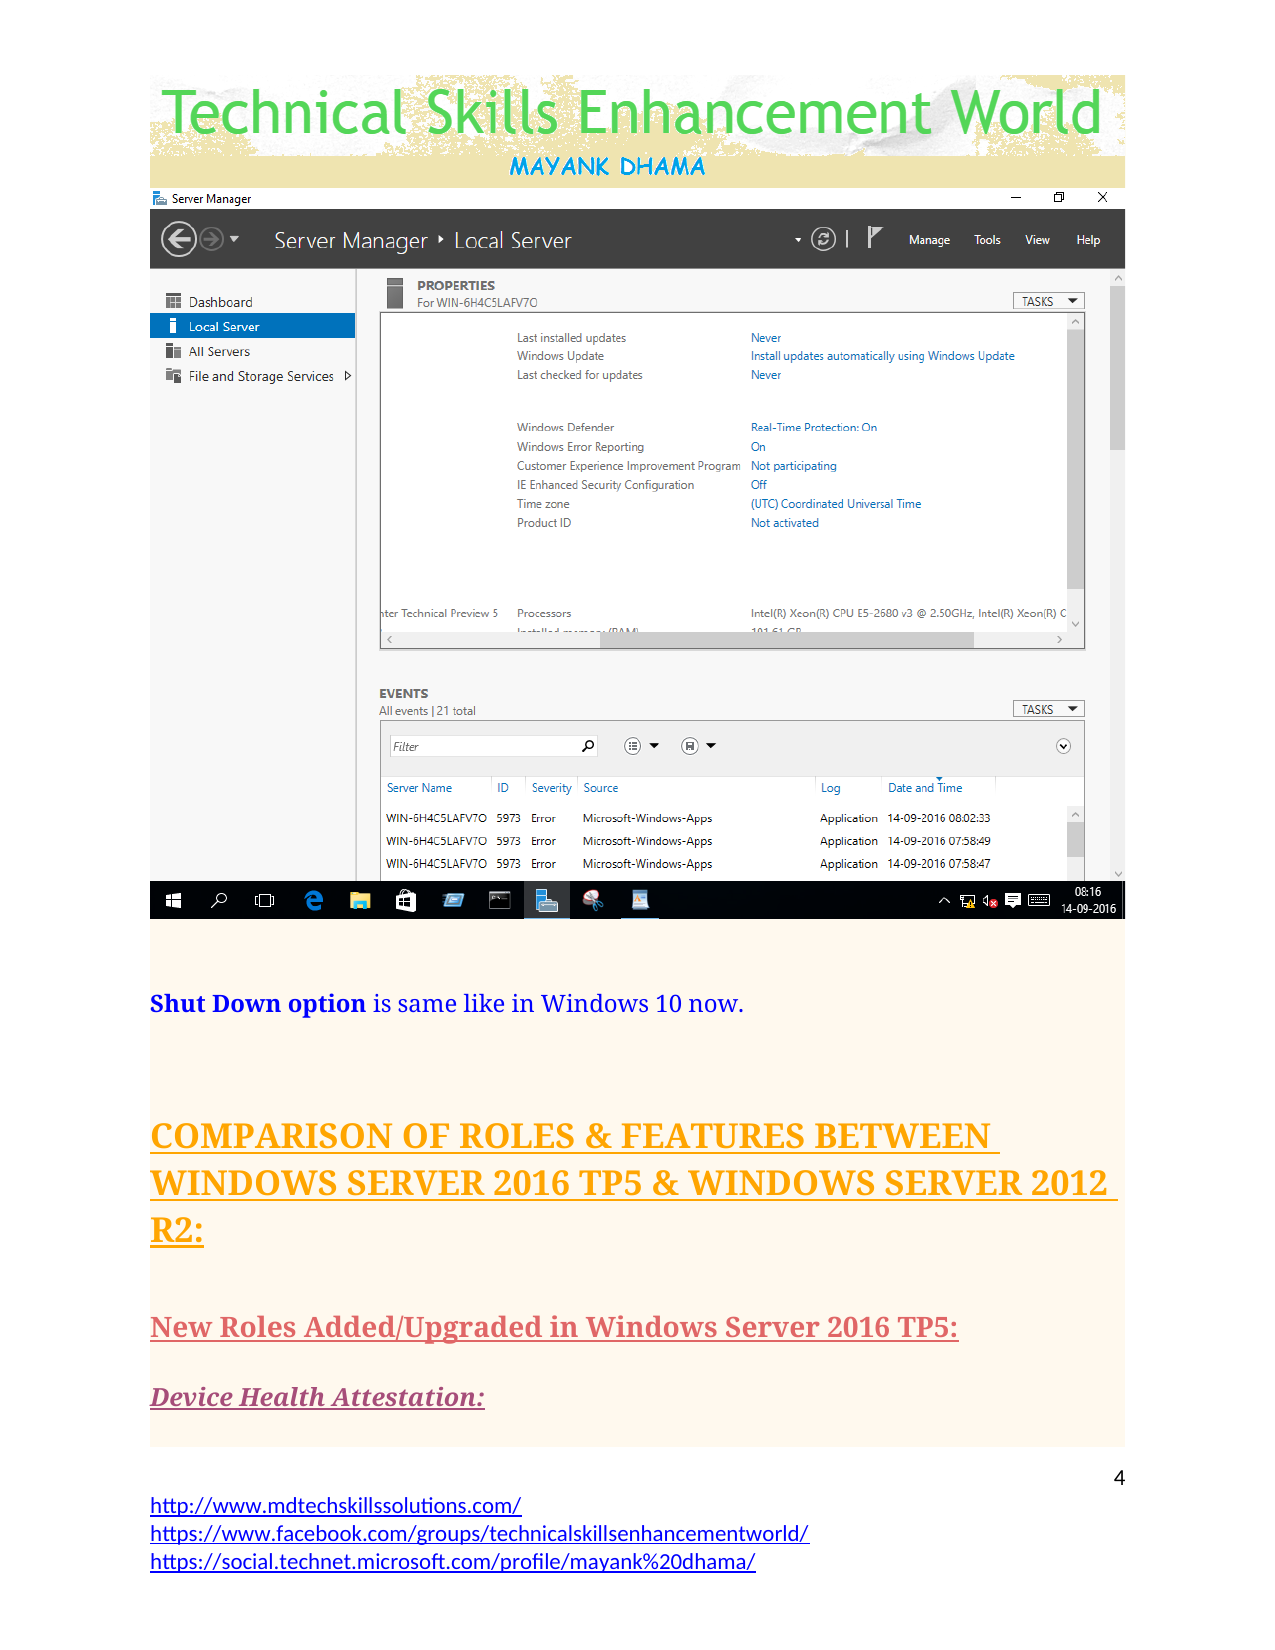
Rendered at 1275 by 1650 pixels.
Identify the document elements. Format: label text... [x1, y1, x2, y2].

subtitle Device Health Attestation: [150, 1380, 1125, 1414]
picture [150, 75, 1125, 919]
subtitle COMPARISON OF ROLES & FEATURES BETWEEN WINDOWS SERVER 2016 TP5 & WINDOWS SERVER 2012 R2: [150, 1112, 1125, 1253]
subtitle New Roles Added/Upgraded in Windows Server 2016 TP5: [150, 1307, 1125, 1346]
text Shut Down option is same like in Windows 10 now. [150, 919, 1125, 1087]
